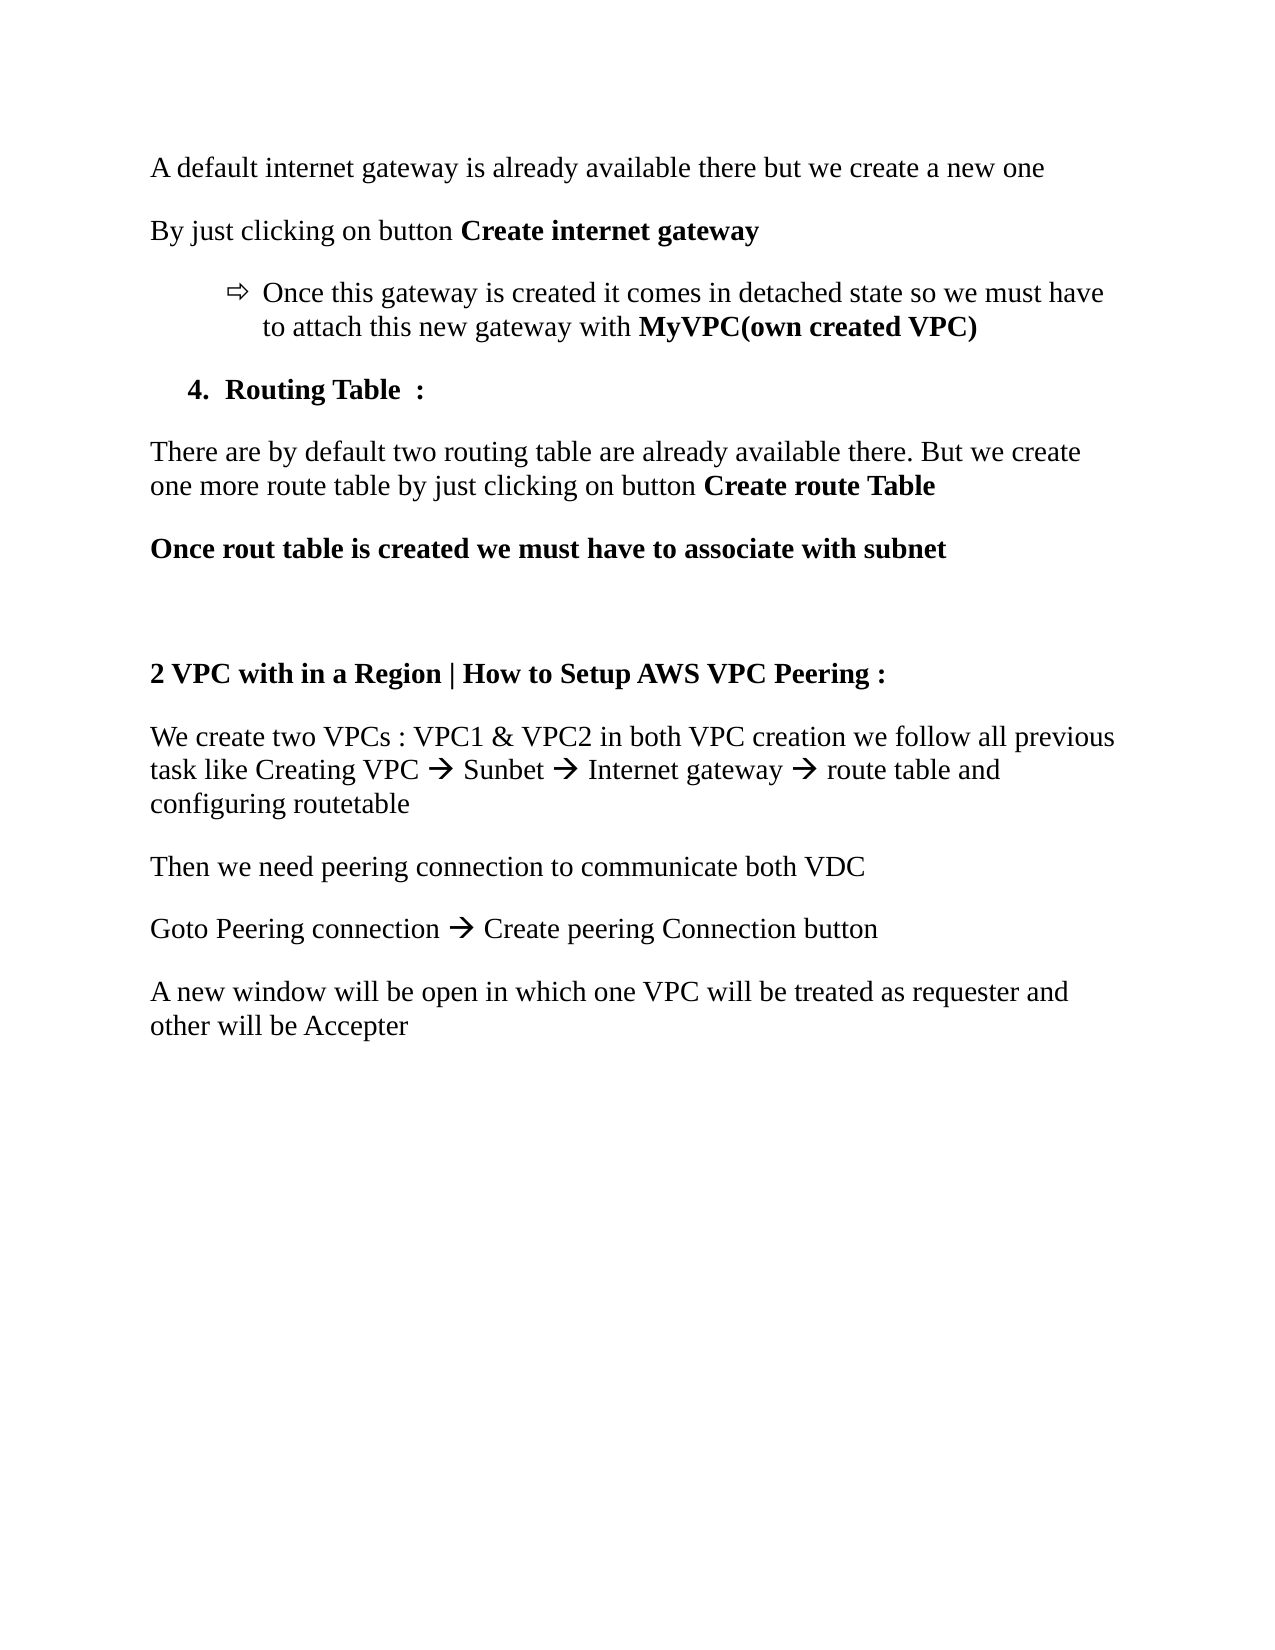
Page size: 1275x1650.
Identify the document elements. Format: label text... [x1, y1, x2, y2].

subtitle Goto Peering connection Create peering Connection button [150, 911, 1125, 945]
subtitle By just clicking on button Create internet gateway [150, 213, 1125, 246]
subtitle Routing Table : [187, 372, 1125, 405]
subtitle A new window will be open in which one VPC will be treated as requester and other will be Accepter [150, 974, 1125, 1041]
subtitle There are by default two routing table are already available there. But we create one more route table by just clicking on button Create route Table [150, 434, 1125, 502]
subtitle Then we need peering connection to communicate both VDC [150, 849, 1125, 882]
subtitle We create two VPCs : VPC1 & VPC2 in both VPC creation we follow all previous task like Creating VPC Sunbet Internet gateway route table and configuring routetable [150, 719, 1125, 819]
subtitle Once this gateway is created it comes in detached state so we must have to attach this new gateway with MyVPC(own created VPC) [225, 275, 1125, 343]
subtitle Once rout table is created we must have to associate with subnet [150, 531, 1125, 564]
subtitle 2 VPC with in a Region | How to Setup AWS VPC Peering : [150, 656, 1125, 690]
subtitle A default internet gateway is already available there but we create a new one [150, 150, 1125, 183]
